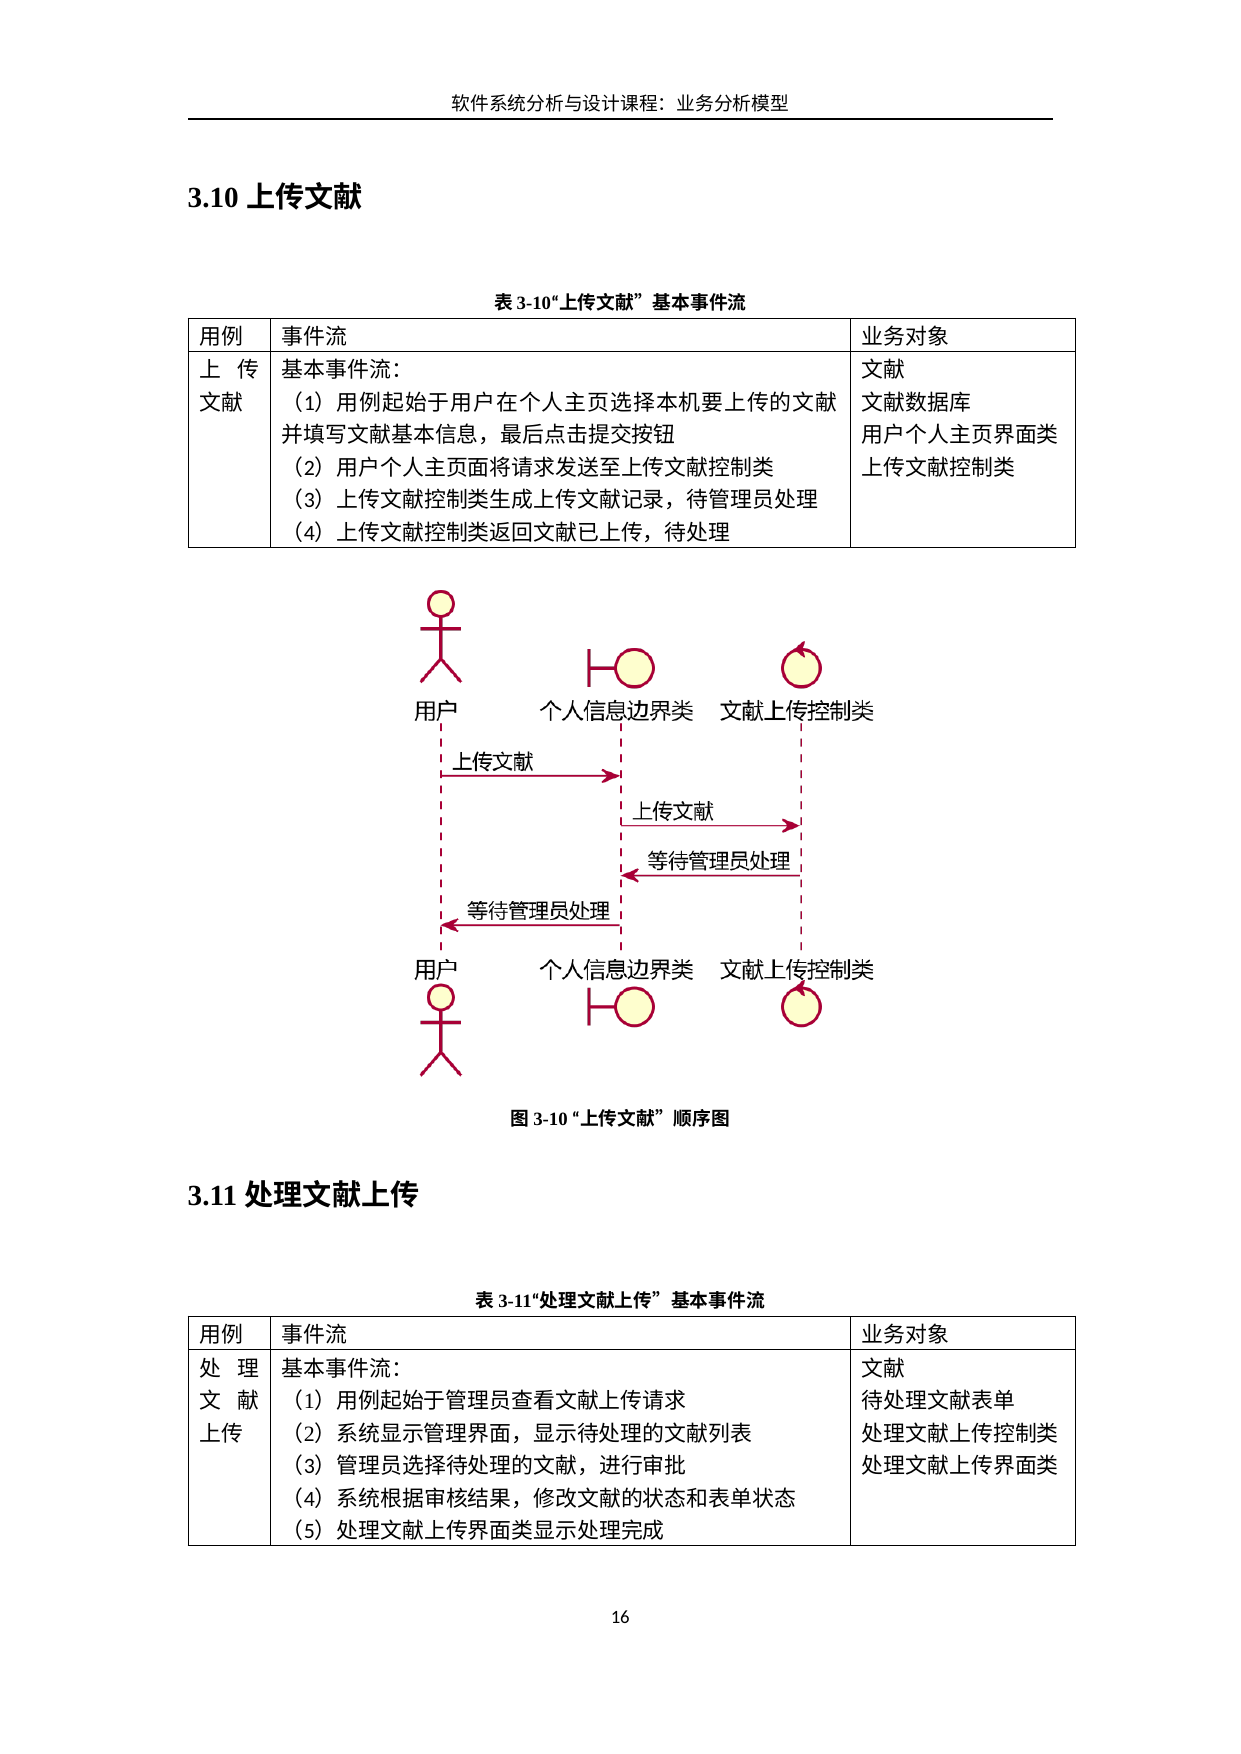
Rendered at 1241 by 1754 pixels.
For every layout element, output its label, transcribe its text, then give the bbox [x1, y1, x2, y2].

table_cell 文献 待处理文献表单 处理文献上传控制类 处理文献上传界面类 [851, 1350, 1075, 1545]
text 图3-10 “上传文献”顺序图 [187, 1101, 1053, 1133]
table_cell 上传文献 [189, 352, 270, 547]
table_header 用例 [189, 319, 270, 351]
table_cell 处理文献上传 [189, 1350, 270, 1545]
subtitle 3.10 上传文献 [187, 162, 1053, 227]
table_cell 文献 文献数据库 用户个人主页界面类 上传文献控制类 [851, 352, 1075, 547]
table_header 事件流 [271, 1317, 850, 1349]
table_header 用例 [189, 1317, 270, 1349]
table_cell 基本事件流： 用例起始于管理员查看文献上传请求 系统显示管理界面，显示待处理的文献列表 管理员选择待处理的文献，进行审批 系统根据审核结果，修改文献的状态和表单状态 处理文献上传界面类显示处理完成 [271, 1350, 850, 1545]
table_header 业务对象 [851, 319, 1075, 351]
table_header 事件流 [271, 319, 850, 351]
picture [406, 580, 883, 1089]
table_cell 基本事件流： 用例起始于用户在个人主页选择本机要上传的文献并填写文献基本信息，最后点击提交按钮 用户个人主页面将请求发送至上传文献控制类 上传文献控制类生成上传文献记录，待管理员处理 上传文献控制类返回文献已上传，待处理 [271, 352, 850, 547]
table_header 业务对象 [851, 1317, 1075, 1349]
text 表3-10“上传文献”基本事件流 [187, 285, 1053, 317]
text 表3-11“处理文献上传”基本事件流 [187, 1283, 1053, 1316]
subtitle 3.11 处理文献上传 [187, 1160, 1053, 1225]
